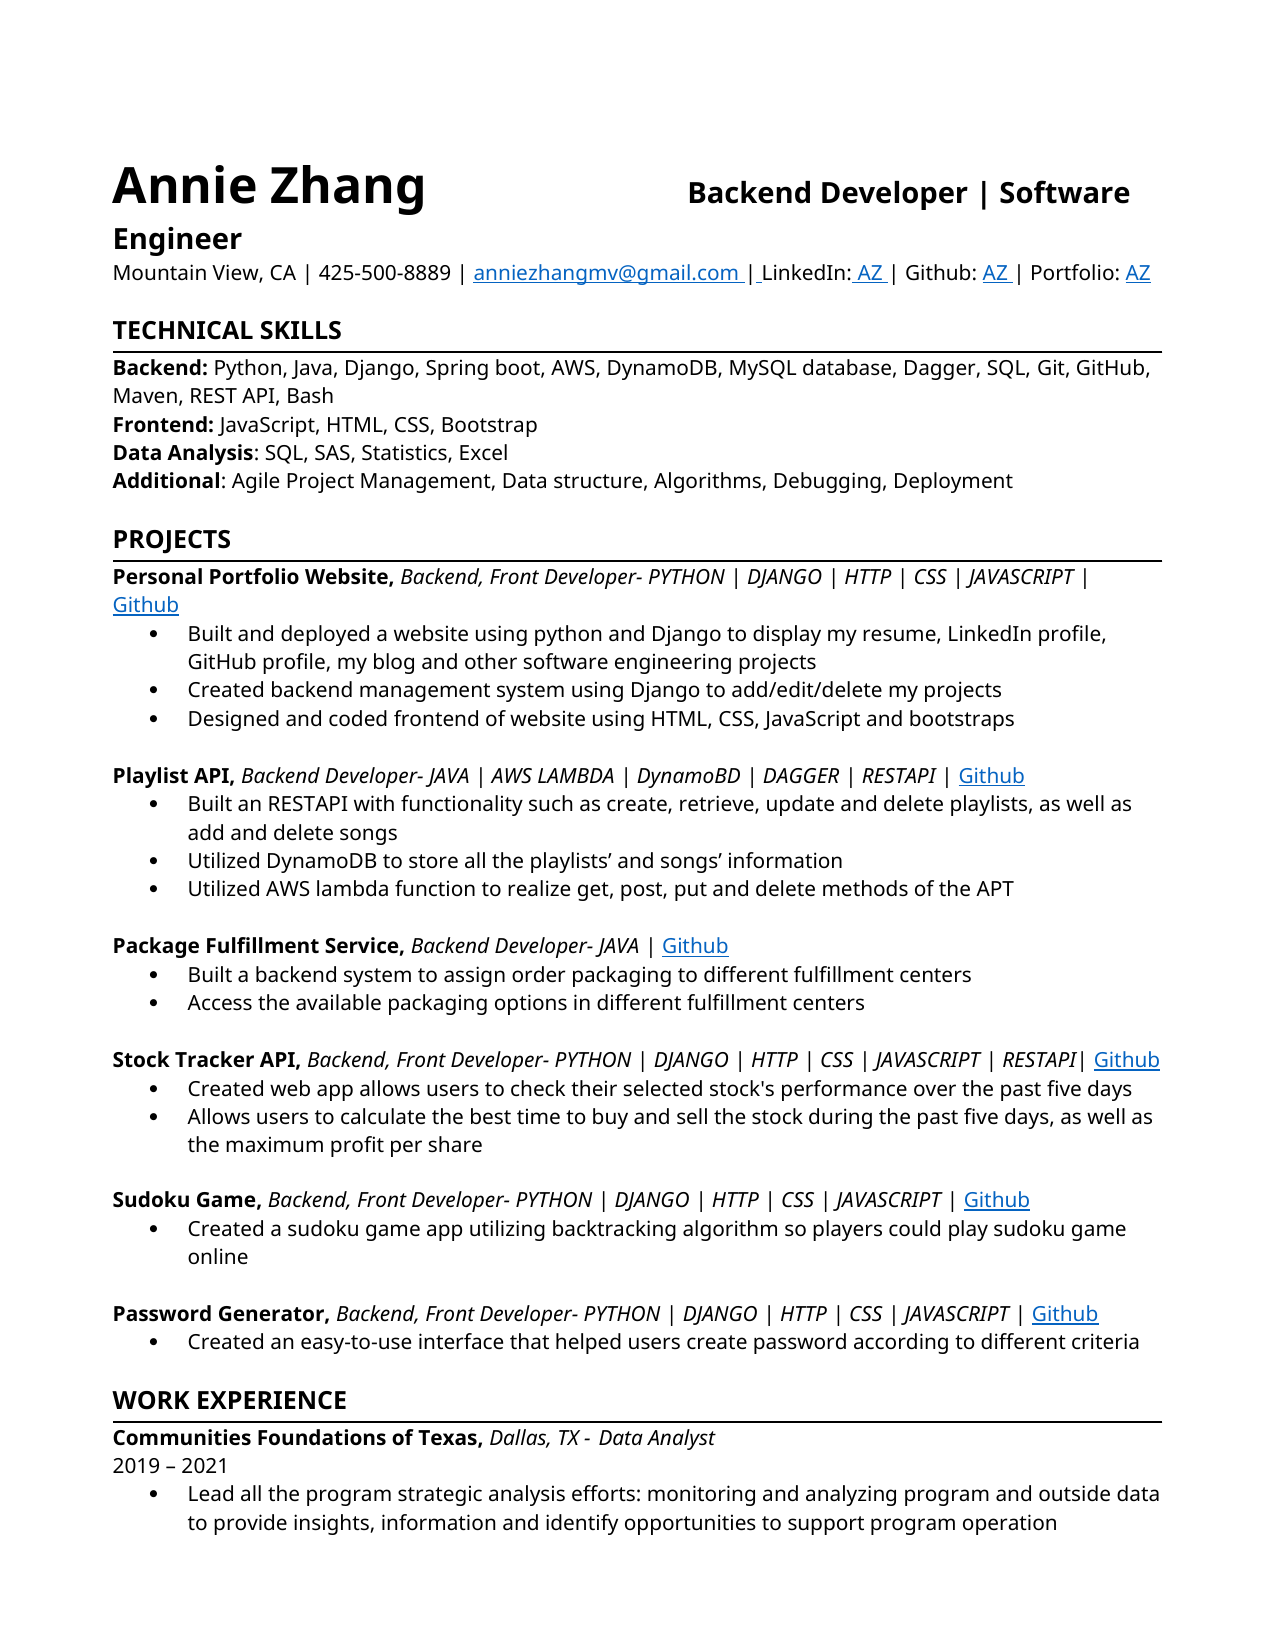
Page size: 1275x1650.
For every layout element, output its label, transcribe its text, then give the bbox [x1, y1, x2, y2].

list Lead all the program strategic analysis efforts: monitoring and analyzing program and outside data to provide insights, information and identify opportunities to support program operation [150, 1479, 1172, 1536]
list Created a sudoku game app utilizing backtracking algorithm so players could play sudoku game online [150, 1214, 1172, 1271]
text Data Analysis: SQL, SAS, Statistics, Excel [112, 438, 1162, 467]
list Access the available packaging options in different fulfillment centers [150, 988, 1172, 1017]
text Backend: Python, Java, Django, Spring boot, AWS, DynamoDB, MySQL database, Dagger, SQL, Git, GitHub, Maven, REST API, Bash [112, 353, 1162, 410]
text Additional: Agile Project Management, Data structure, Algorithms, Debugging, Deployment [112, 467, 1162, 495]
list Created an easy-to-use interface that helped users create password according to different criteria [150, 1327, 1172, 1356]
list Created web app allows users to check their selected stock's performance over the past five days [150, 1074, 1172, 1102]
text TECHNICAL SKILLS [112, 313, 1162, 353]
text Stock Tracker API, Backend, Front Developer- PYTHON | DJANGO | HTTP | CSS | JAVASCRIPT | RESTAPI| Github [112, 1045, 1162, 1074]
text Personal Portfolio Website, Backend, Front Developer- PYTHON | DJANGO | HTTP | CSS | JAVASCRIPT | Github [112, 562, 1162, 619]
text Sudoku Game, Backend, Front Developer- PYTHON | DJANGO | HTTP | CSS | JAVASCRIPT | Github [112, 1185, 1162, 1214]
list Built a backend system to assign order packaging to different fulfillment centers [150, 960, 1172, 988]
text Communities Foundations of Texas, Dallas, TX - Data Analyst 2019 – 2021 [112, 1423, 1162, 1479]
text Annie Zhang Backend Developer | Software Engineer [112, 150, 1162, 258]
text PROJECTS [112, 521, 1162, 562]
text WORK EXPERIENCE [112, 1382, 1162, 1423]
list Built an RESTAPI with functionality such as create, retrieve, update and delete playlists, as well as add and delete songs [150, 789, 1172, 846]
list Designed and coded frontend of website using HTML, CSS, JavaScript and bootstraps [150, 704, 1172, 732]
list Created backend management system using Django to add/edit/delete my projects [150, 676, 1172, 704]
list Allows users to calculate the best time to buy and sell the stock during the past five days, as well as the maximum profit per share [150, 1102, 1172, 1159]
list Utilized DynamoDB to store all the playlists’ and songs’ information [150, 846, 1172, 874]
list Utilized AWS lambda function to realize get, post, put and delete methods of the APT [150, 874, 1172, 903]
text Frontend: JavaScript, HTML, CSS, Bootstrap [112, 410, 1162, 438]
text Package Fulfillment Service, Backend Developer- JAVA | Github [112, 931, 1172, 960]
text Playlist API, Backend Developer- JAVA | AWS LAMBDA | DynamoBD | DAGGER | RESTAPI | Github [112, 761, 1172, 789]
list Built and deployed a website using python and Django to display my resume, LinkedIn profile, GitHub profile, my blog and other software engineering projects [150, 619, 1172, 676]
text Password Generator, Backend, Front Developer- PYTHON | DJANGO | HTTP | CSS | JAVASCRIPT | Github [112, 1299, 1162, 1327]
text Mountain View, CA | 425-500-8889 | anniezhangmv@gmail.com | LinkedIn: AZ | Github: AZ | Portfolio: AZ [112, 258, 1162, 286]
